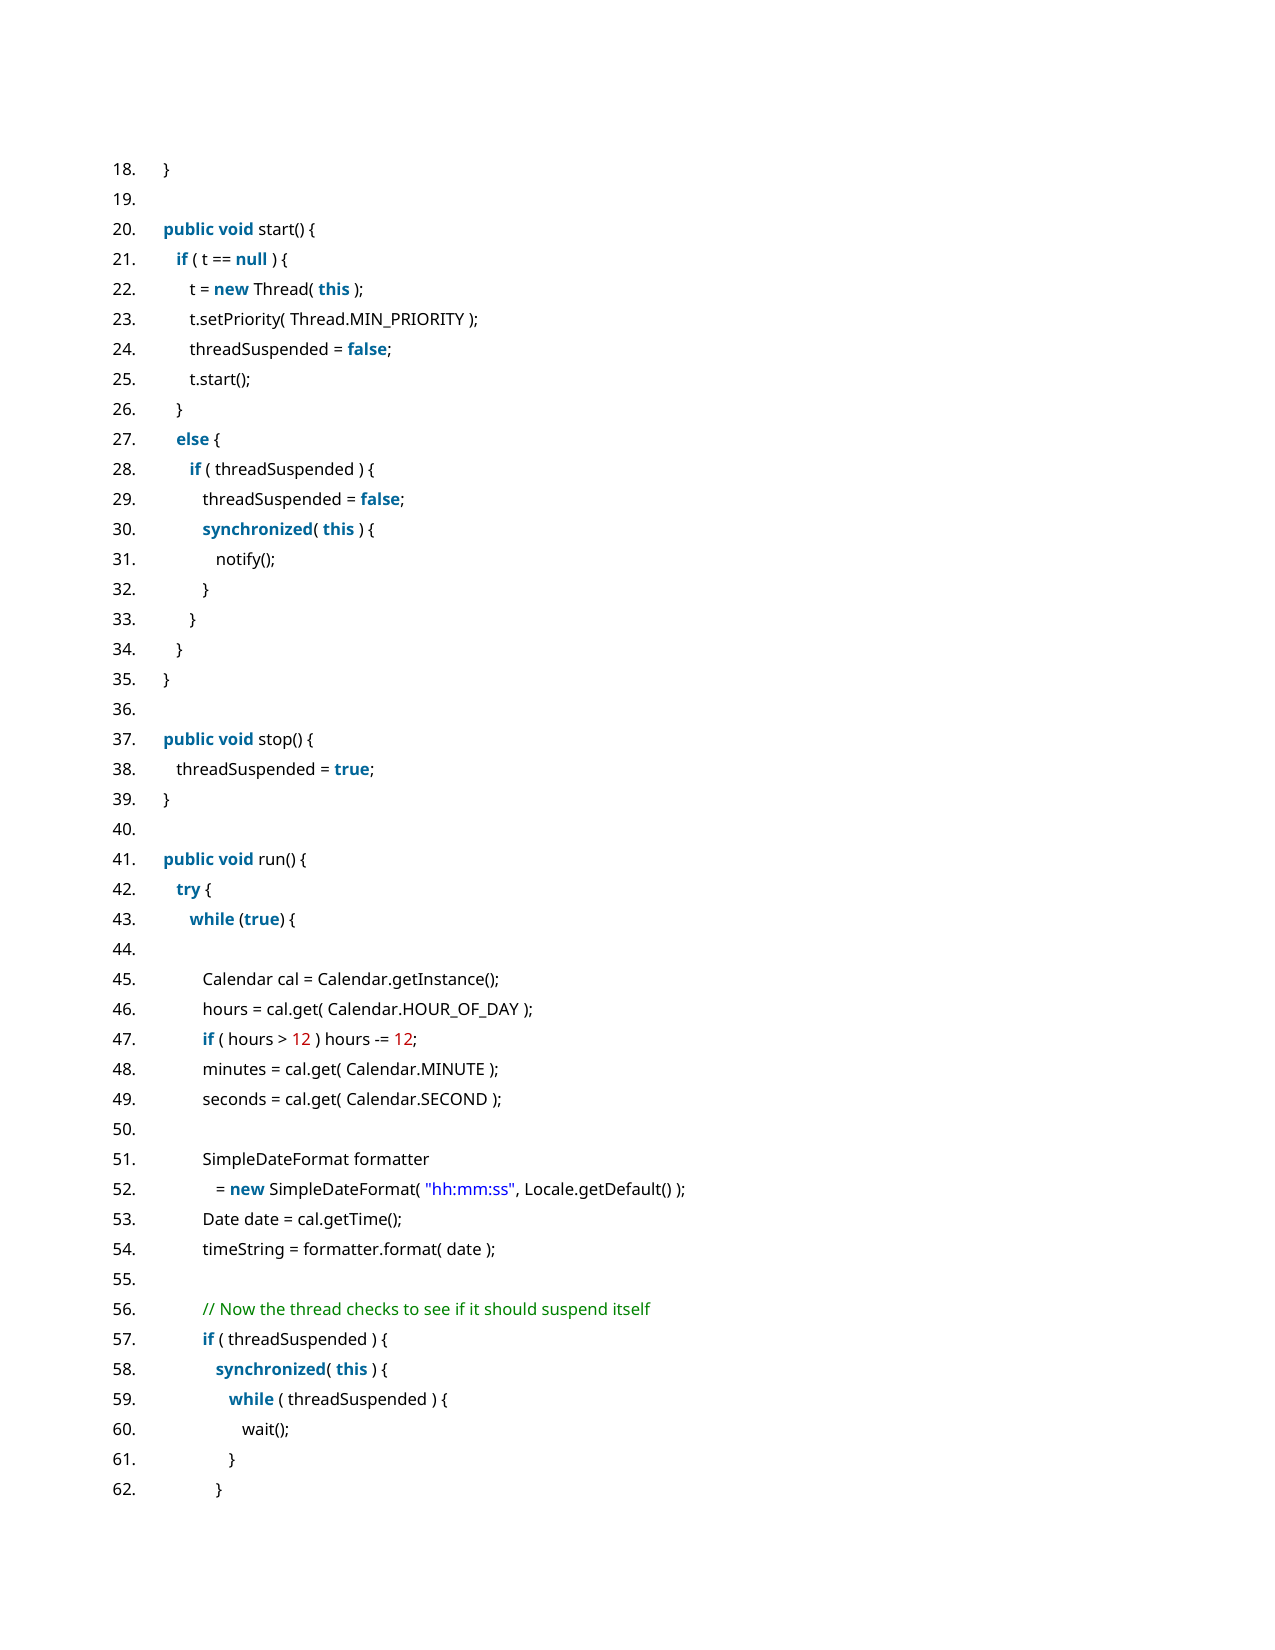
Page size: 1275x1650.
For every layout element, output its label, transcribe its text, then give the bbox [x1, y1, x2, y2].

list if ( t == null ) { [112, 240, 1125, 270]
list while (true) { [112, 900, 1125, 930]
list } [112, 1470, 1125, 1500]
list } [112, 150, 1125, 180]
list synchronized( this ) { [112, 510, 1125, 540]
list notify(); [112, 540, 1125, 570]
list seconds = cal.get( Calendar.SECOND ); [112, 1080, 1125, 1110]
list } [112, 630, 1125, 660]
list Calendar cal = Calendar.getInstance(); [112, 960, 1125, 990]
list while ( threadSuspended ) { [112, 1380, 1125, 1410]
list threadSuspended = true; [112, 750, 1125, 780]
list minutes = cal.get( Calendar.MINUTE ); [112, 1050, 1125, 1080]
list } [112, 570, 1125, 600]
list if ( threadSuspended ) { [112, 1320, 1125, 1350]
list public void start() { [112, 210, 1125, 240]
list timeString = formatter.format( date ); [112, 1230, 1125, 1260]
list } [112, 390, 1125, 420]
list public void stop() { [112, 720, 1125, 750]
list } [112, 600, 1125, 630]
list try { [112, 870, 1125, 900]
list SimpleDateFormat formatter [112, 1140, 1125, 1170]
list t.start(); [112, 360, 1125, 390]
list else { [112, 420, 1125, 450]
list public void run() { [112, 840, 1125, 870]
list hours = cal.get( Calendar.HOUR_OF_DAY ); [112, 990, 1125, 1020]
list = new SimpleDateFormat( "hh:mm:ss", Locale.getDefault() ); [112, 1170, 1125, 1200]
list wait(); [112, 1410, 1125, 1440]
list threadSuspended = false; [112, 480, 1125, 510]
list t.setPriority( Thread.MIN_PRIORITY ); [112, 300, 1125, 330]
list if ( hours > 12 ) hours -= 12; [112, 1020, 1125, 1050]
list threadSuspended = false; [112, 330, 1125, 360]
list t = new Thread( this ); [112, 270, 1125, 300]
list } [112, 660, 1125, 690]
list Date date = cal.getTime(); [112, 1200, 1125, 1230]
list } [112, 1440, 1125, 1470]
list synchronized( this ) { [112, 1350, 1125, 1380]
list } [112, 780, 1125, 810]
list if ( threadSuspended ) { [112, 450, 1125, 480]
list // Now the thread checks to see if it should suspend itself [112, 1290, 1125, 1320]
